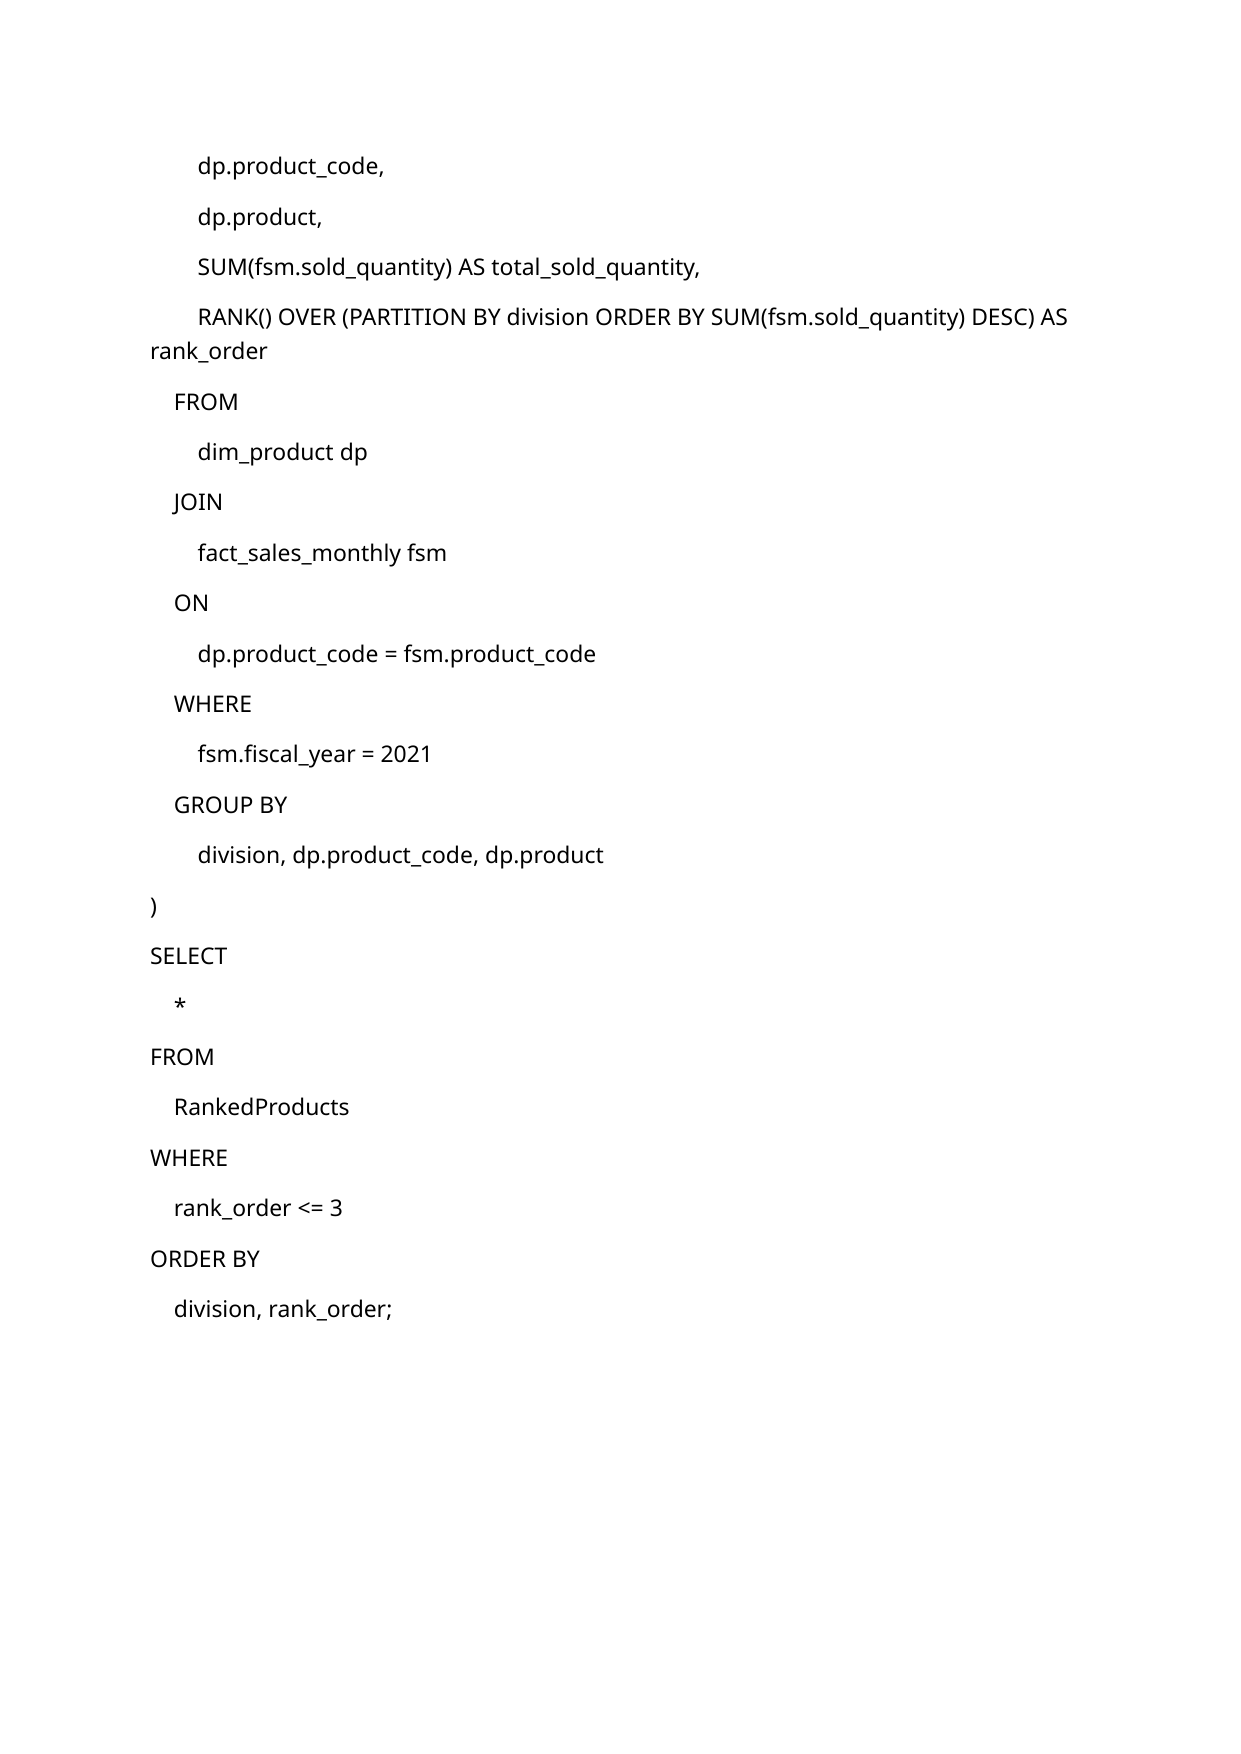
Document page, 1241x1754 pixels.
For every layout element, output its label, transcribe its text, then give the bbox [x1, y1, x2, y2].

text JOIN [150, 486, 1090, 517]
text division, rank_order; [150, 1293, 1090, 1324]
text WHERE [150, 688, 1090, 719]
text ON [150, 587, 1090, 618]
text fsm.fiscal_year = 2021 [150, 738, 1090, 769]
text division, dp.product_code, dp.product [150, 839, 1090, 870]
text dim_product dp [150, 436, 1090, 467]
text * [150, 990, 1090, 1022]
text GROUP BY [150, 789, 1090, 820]
text fact_sales_monthly fsm [150, 537, 1090, 568]
text RankedProducts [150, 1091, 1090, 1122]
text SUM(fsm.sold_quantity) AS total_sold_quantity, [150, 251, 1090, 282]
text FROM [150, 1041, 1090, 1072]
text dp.product_code, [150, 150, 1090, 181]
text SELECT [150, 940, 1090, 971]
text rank_order <= 3 [150, 1192, 1090, 1223]
text WHERE [150, 1142, 1090, 1173]
text ) [150, 889, 1090, 921]
text ORDER BY [150, 1242, 1090, 1274]
text dp.product_code = fsm.product_code [150, 637, 1090, 669]
text RANK() OVER (PARTITION BY division ORDER BY SUM(fsm.sold_quantity) DESC) AS rank_order [150, 301, 1090, 366]
text dp.product, [150, 200, 1090, 232]
text FROM [150, 385, 1090, 417]
